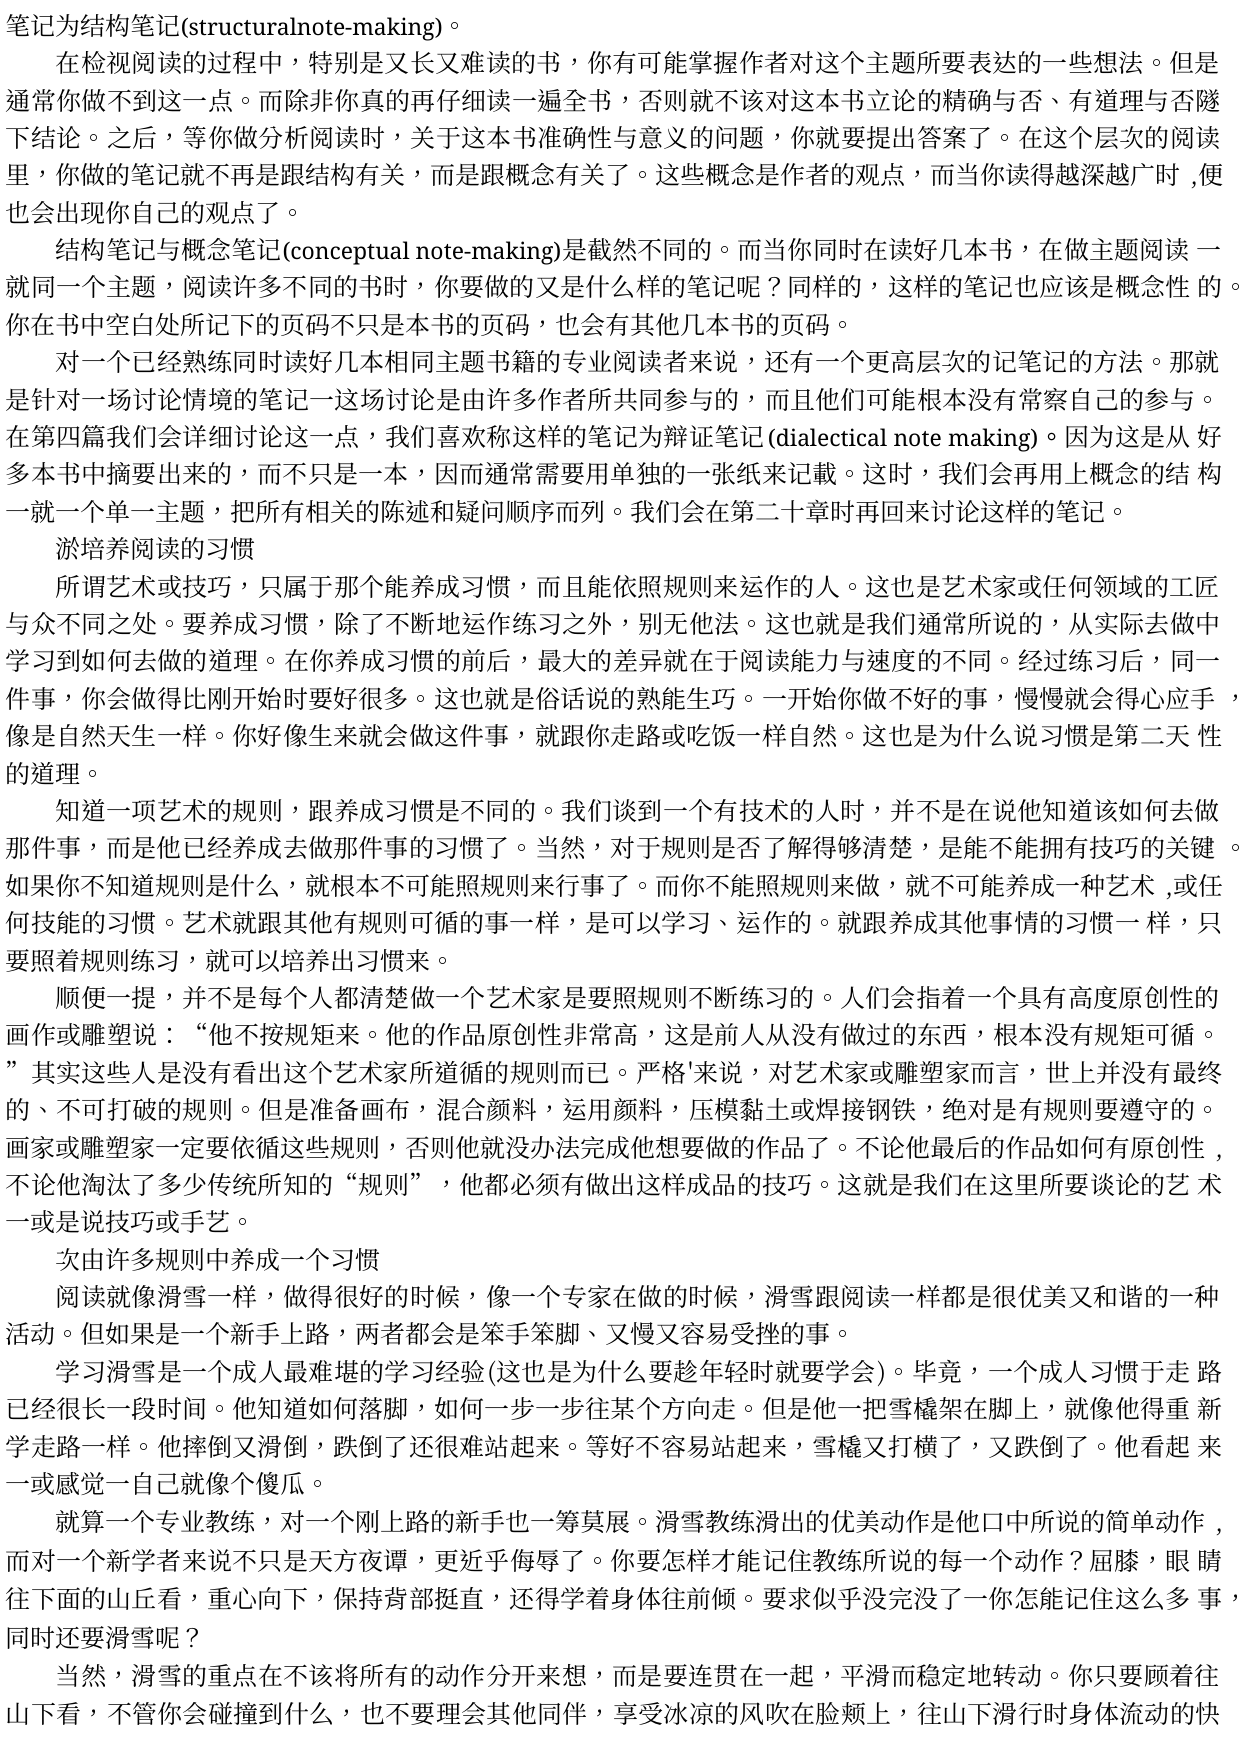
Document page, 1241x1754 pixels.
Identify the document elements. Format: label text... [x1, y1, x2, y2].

text 所谓艺术或技巧，只属于那个能养成习惯，而且能依照规则来运作的人。这也是艺术家或任何领域的工匠 与众不同之处。要养成习惯，除了不断地运作练习之外，别无他法。这也就是我们通常所说的，从实际去做中 学习到如何去做的道理。在你养成习惯的前后，最大的差异就在于阅读能力与速度的不同。经过练习后，同一 件事，你会做得比刚开始时要好很多。这也就是俗话说的熟能生巧。一开始你做不好的事，慢慢就会得心应手 ，像是自然天生一样。你好像生来就会做这件事，就跟你走路或吃饭一样自然。这也是为什么说习惯是第二天 性的道理。 [6, 566, 1223, 791]
text 在检视阅读的过程中，特别是又长又难读的书，你有可能掌握作者对这个主题所要表达的一些想法。但是 通常你做不到这一点。而除非你真的再仔细读一遍全书，否则就不该对这本书立论的精确与否、有道理与否隧 下结论。之后，等你做分析阅读时，关于这本书准确性与意义的问题，你就要提出答案了。在这个层次的阅读 里，你做的笔记就不再是跟结构有关，而是跟概念有关了。这些概念是作者的观点，而当你读得越深越广时 ,便也会出现你自己的观点了。 [6, 43, 1223, 229]
text 结构笔记与概念笔记(conceptual note-making)是截然不同的。而当你同时在读好几本书，在做主题阅读 一就同一个主题，阅读许多不同的书时，你要做的又是什么样的笔记呢？同样的，这样的笔记也应该是概念性 的。你在书中空白处所记下的页码不只是本书的页码，也会有其他几本书的页码。 [6, 229, 1223, 342]
text 淤培养阅读的习惯 [6, 529, 1223, 566]
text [6, 5, 1223, 43]
text 顺便一提，并不是每个人都清楚做一个艺术家是要照规则不断练习的。人们会指着一个具有高度原创性的 画作或雕塑说：“他不按规矩来。他的作品原创性非常高，这是前人从没有做过的东西，根本没有规矩可循。 ”其实这些人是没有看出这个艺术家所道循的规则而已。严格'来说，对艺术家或雕塑家而言，世上并没有最终 的、不可打破的规则。但是准备画布，混合颜料，运用颜料，压模黏土或焊接钢铁，绝对是有规则要遵守的。 画家或雕塑家一定要依循这些规则，否则他就没办法完成他想要做的作品了。不论他最后的作品如何有原创性 ,不论他淘汰了多少传统所知的“规则”，他都必须有做出这样成品的技巧。这就是我们在这里所要谈论的艺 术一或是说技巧或手艺。 [6, 977, 1223, 1239]
text 学习滑雪是一个成人最难堪的学习经验(这也是为什么要趁年轻时就要学会)。毕竟，一个成人习惯于走 路已经很长一段时间。他知道如何落脚，如何一步一步往某个方向走。但是他一把雪橇架在脚上，就像他得重 新学走路一样。他摔倒又滑倒，跌倒了还很难站起来。等好不容易站起来，雪橇又打横了，又跌倒了。他看起 来一或感觉一自己就像个傻瓜。 [6, 1351, 1223, 1501]
text 就算一个专业教练，对一个刚上路的新手也一筹莫展。滑雪教练滑出的优美动作是他口中所说的简单动作 ,而对一个新学者来说不只是天方夜谭，更近乎侮辱了。你要怎样才能记住教练所说的每一个动作？屈膝，眼 睛往下面的山丘看，重心向下，保持背部挺直，还得学着身体往前倾。要求似乎没完没了一你怎能记住这么多 事，同时还要滑雪呢？ [6, 1501, 1223, 1655]
text 对一个已经熟练同时读好几本相同主题书籍的专业阅读者来说，还有一个更高层次的记笔记的方法。那就 是针对一场讨论情境的笔记一这场讨论是由许多作者所共同参与的，而且他们可能根本没有常察自己的参与。 在第四篇我们会详细讨论这一点，我们喜欢称这样的笔记为辩证笔记(dialectical note making)。因为这是从 好多本书中摘要出来的，而不只是一本，因而通常需要用单独的一张纸来记載。这时，我们会再用上概念的结 构一就一个单一主题，把所有相关的陈述和疑问顺序而列。我们会在第二十章时再回来讨论这样的笔记。 [6, 342, 1223, 529]
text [6, 1655, 1223, 1731]
text 知道一项艺术的规则，跟养成习惯是不同的。我们谈到一个有技术的人时，并不是在说他知道该如何去做 那件事，而是他已经养成去做那件事的习惯了。当然，对于规则是否了解得够清楚，是能不能拥有技巧的关键 。如果你不知道规则是什么，就根本不可能照规则来行事了。而你不能照规则来做，就不可能养成一种艺术 ,或任何技能的习惯。艺术就跟其他有规则可循的事一样，是可以学习、运作的。就跟养成其他事情的习惯一 样，只要照着规则练习，就可以培养出习惯来。 [6, 791, 1223, 977]
text 次由许多规则中养成一个习惯 [6, 1239, 1223, 1277]
text 阅读就像滑雪一样，做得很好的时候，像一个专家在做的时候，滑雪跟阅读一样都是很优美又和谐的一种 活动。但如果是一个新手上路，两者都会是笨手笨脚、又慢又容易受挫的事。 [6, 1277, 1223, 1351]
